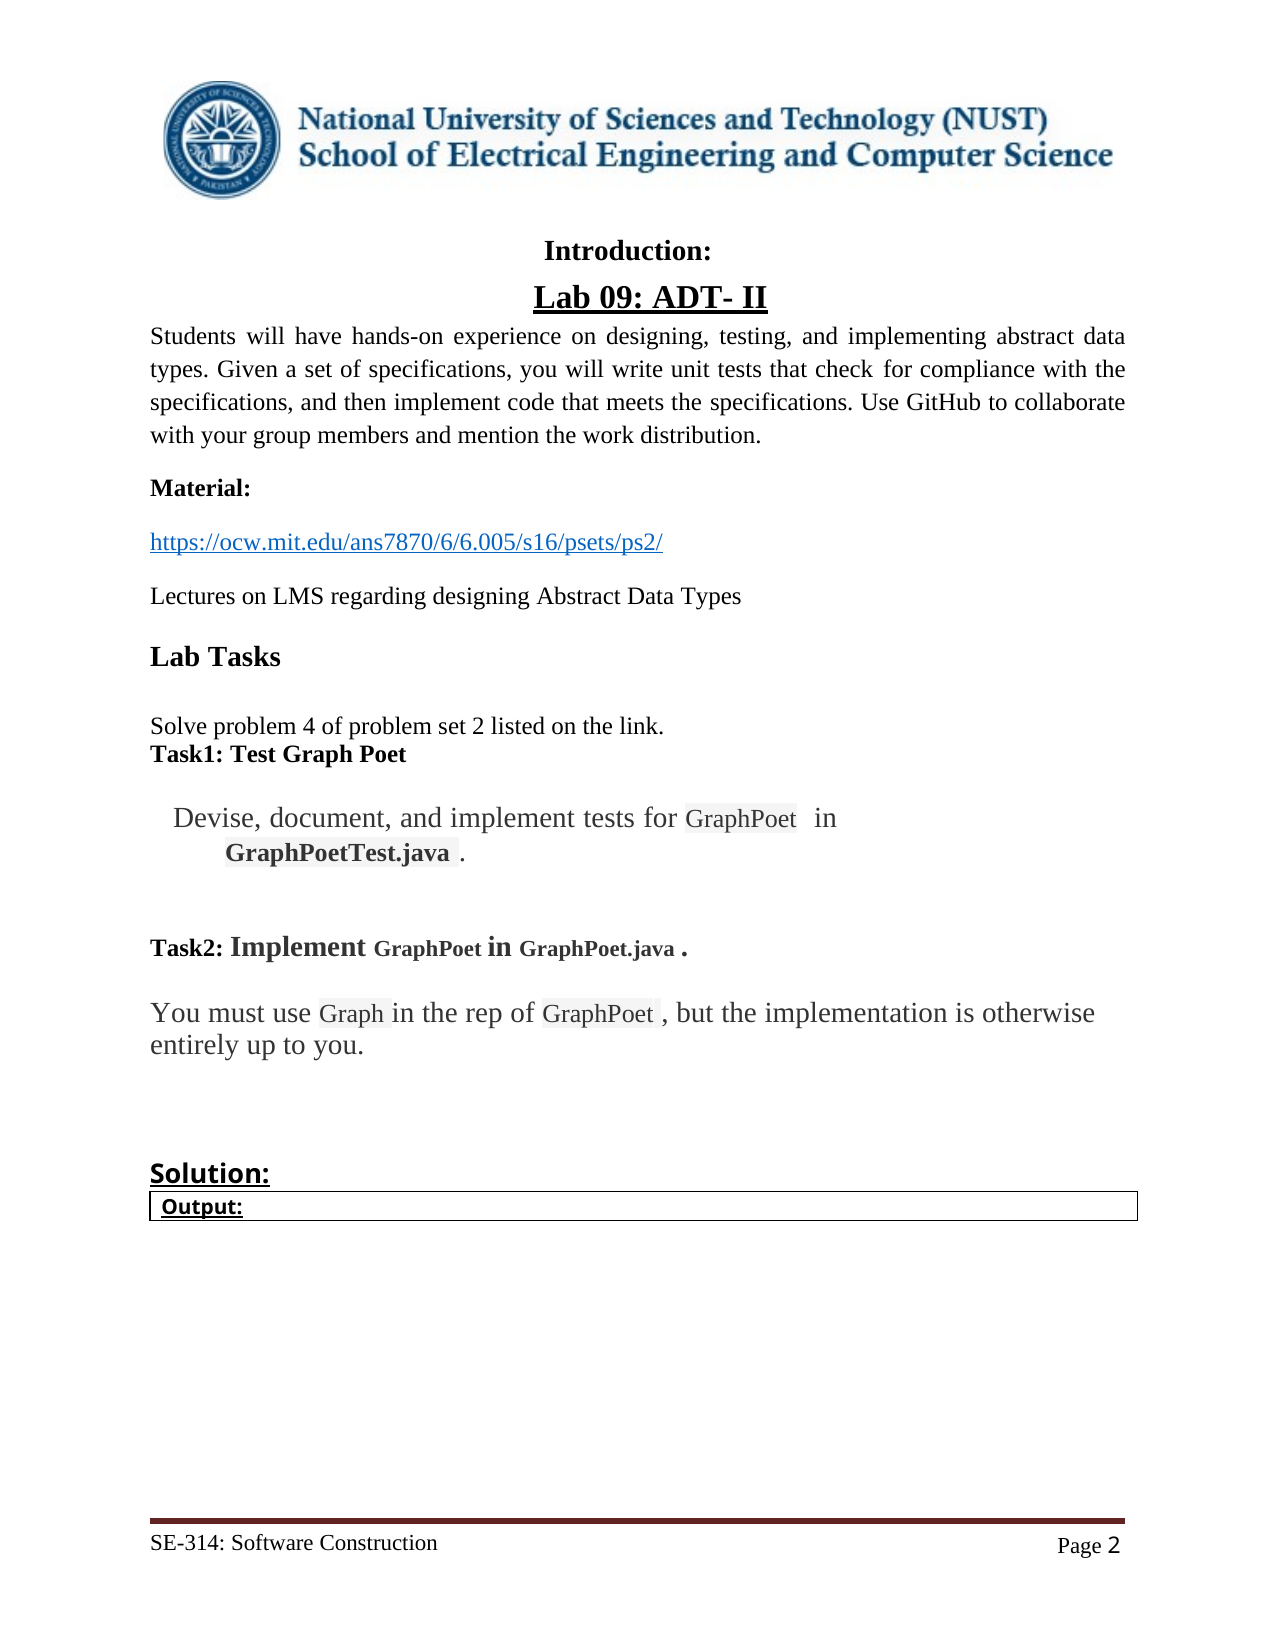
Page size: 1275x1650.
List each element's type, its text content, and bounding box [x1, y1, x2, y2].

picture [163, 81, 1114, 200]
text Solution: [149, 1154, 1137, 1191]
text Students will have hands-on experience on designing, testing, and implementing abstract data types. Given a set of specifications, you will write unit tests that check for compliance with the specifications, and then implement code that meets the specifications. Use GitHub to collaborate with your group members and mention the work distribution. [150, 321, 1126, 448]
subtitle You must use Graph in the rep of GraphPoet , but the implementation is otherwise entirely up to you. [150, 997, 1137, 1061]
subtitle Devise, document, and implement tests for GraphPoet in [173, 800, 1137, 834]
text Lectures on LMS regarding designing Abstract Data Types Lab Tasks [150, 581, 784, 673]
subtitle Lab 09: ADT- II [533, 277, 1137, 315]
text Solve problem 4 of problem set 2 listed on the link. Task1: Test Graph Poet [150, 711, 731, 768]
text GraphPoetTest.java . [225, 834, 1137, 868]
text Introduction: [544, 233, 1137, 267]
text Task2: Implement GraphPoet in GraphPoet.java . [150, 929, 1137, 962]
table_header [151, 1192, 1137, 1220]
text Material: [150, 473, 433, 502]
text https://ocw.mit.edu/ans7870/6/6.005/s16/psets/ps2/ [150, 527, 784, 556]
